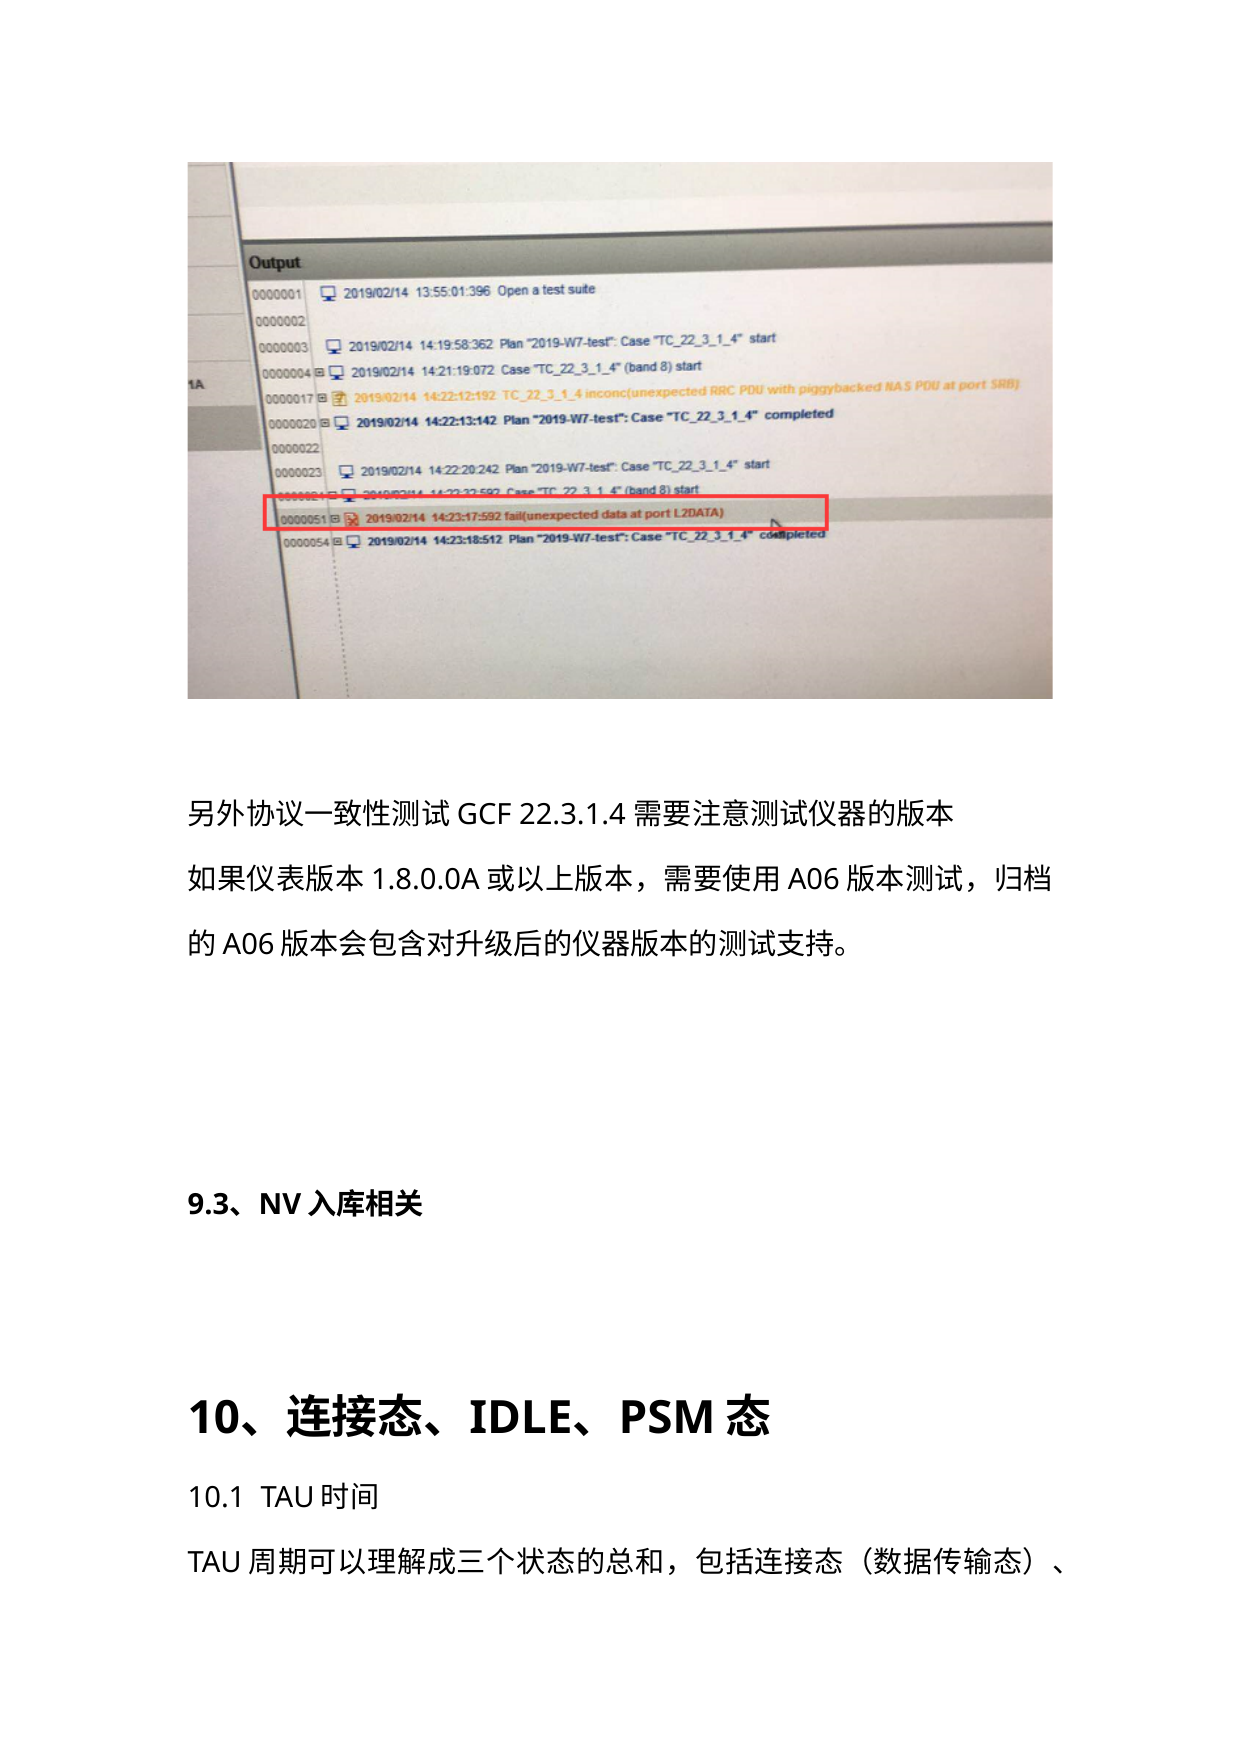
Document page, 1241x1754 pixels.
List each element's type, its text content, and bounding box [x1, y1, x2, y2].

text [187, 1527, 1053, 1592]
text 另外协议一致性测试 GCF 22.3.1.4 需要注意测试仪器的版本 [187, 779, 1053, 844]
text 10.1 TAU时间 [187, 1462, 1053, 1527]
picture [187, 162, 1053, 699]
text 9.3、NV入库相关 [187, 1169, 1053, 1234]
text 如果仪表版本1.8.0.0A或以上版本，需要使用A06版本测试，归档的A06版本会包含对升级后的仪器版本的测试支持。 [187, 844, 1053, 974]
text 10、连接态、IDLE、PSM态 [187, 1364, 1053, 1462]
